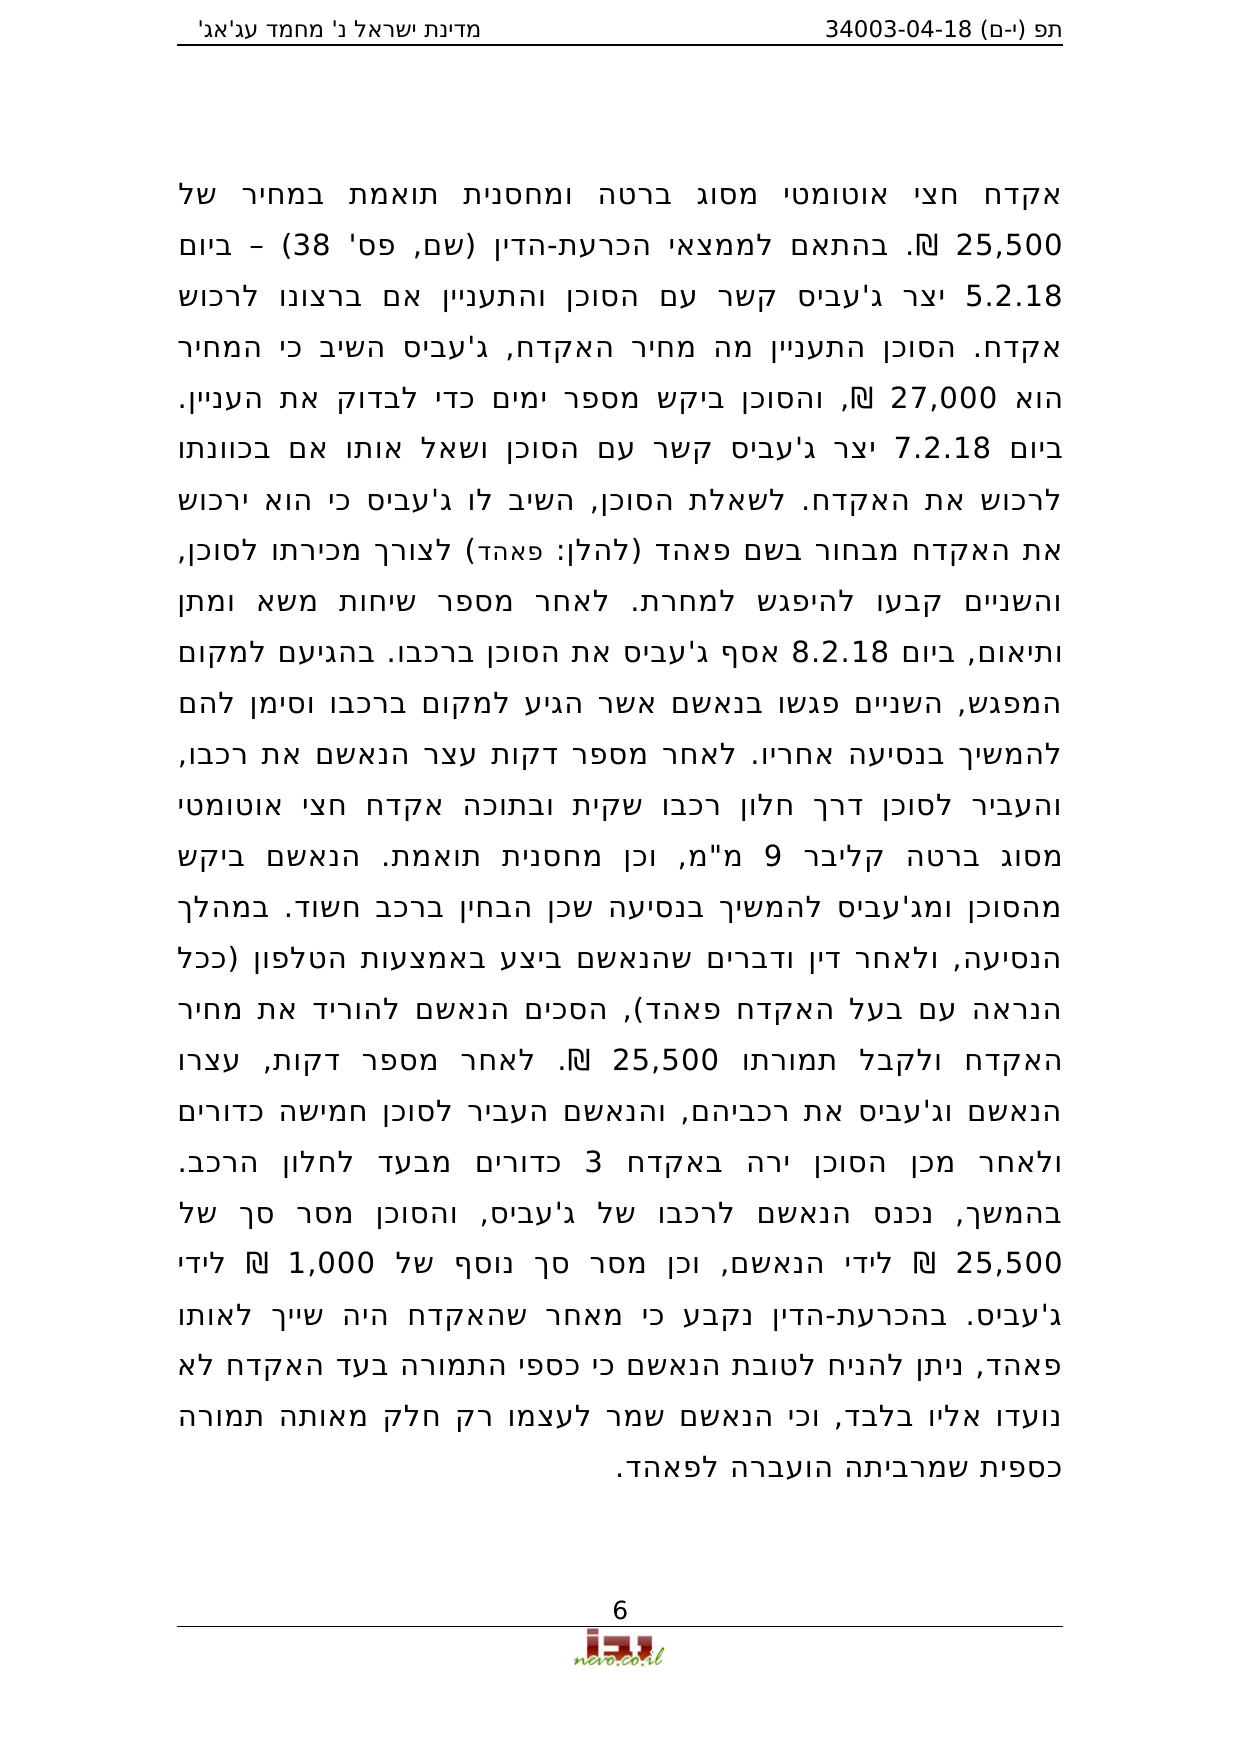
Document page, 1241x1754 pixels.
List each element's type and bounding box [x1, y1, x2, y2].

text [177, 177, 1063, 1484]
picture [574, 1628, 666, 1667]
